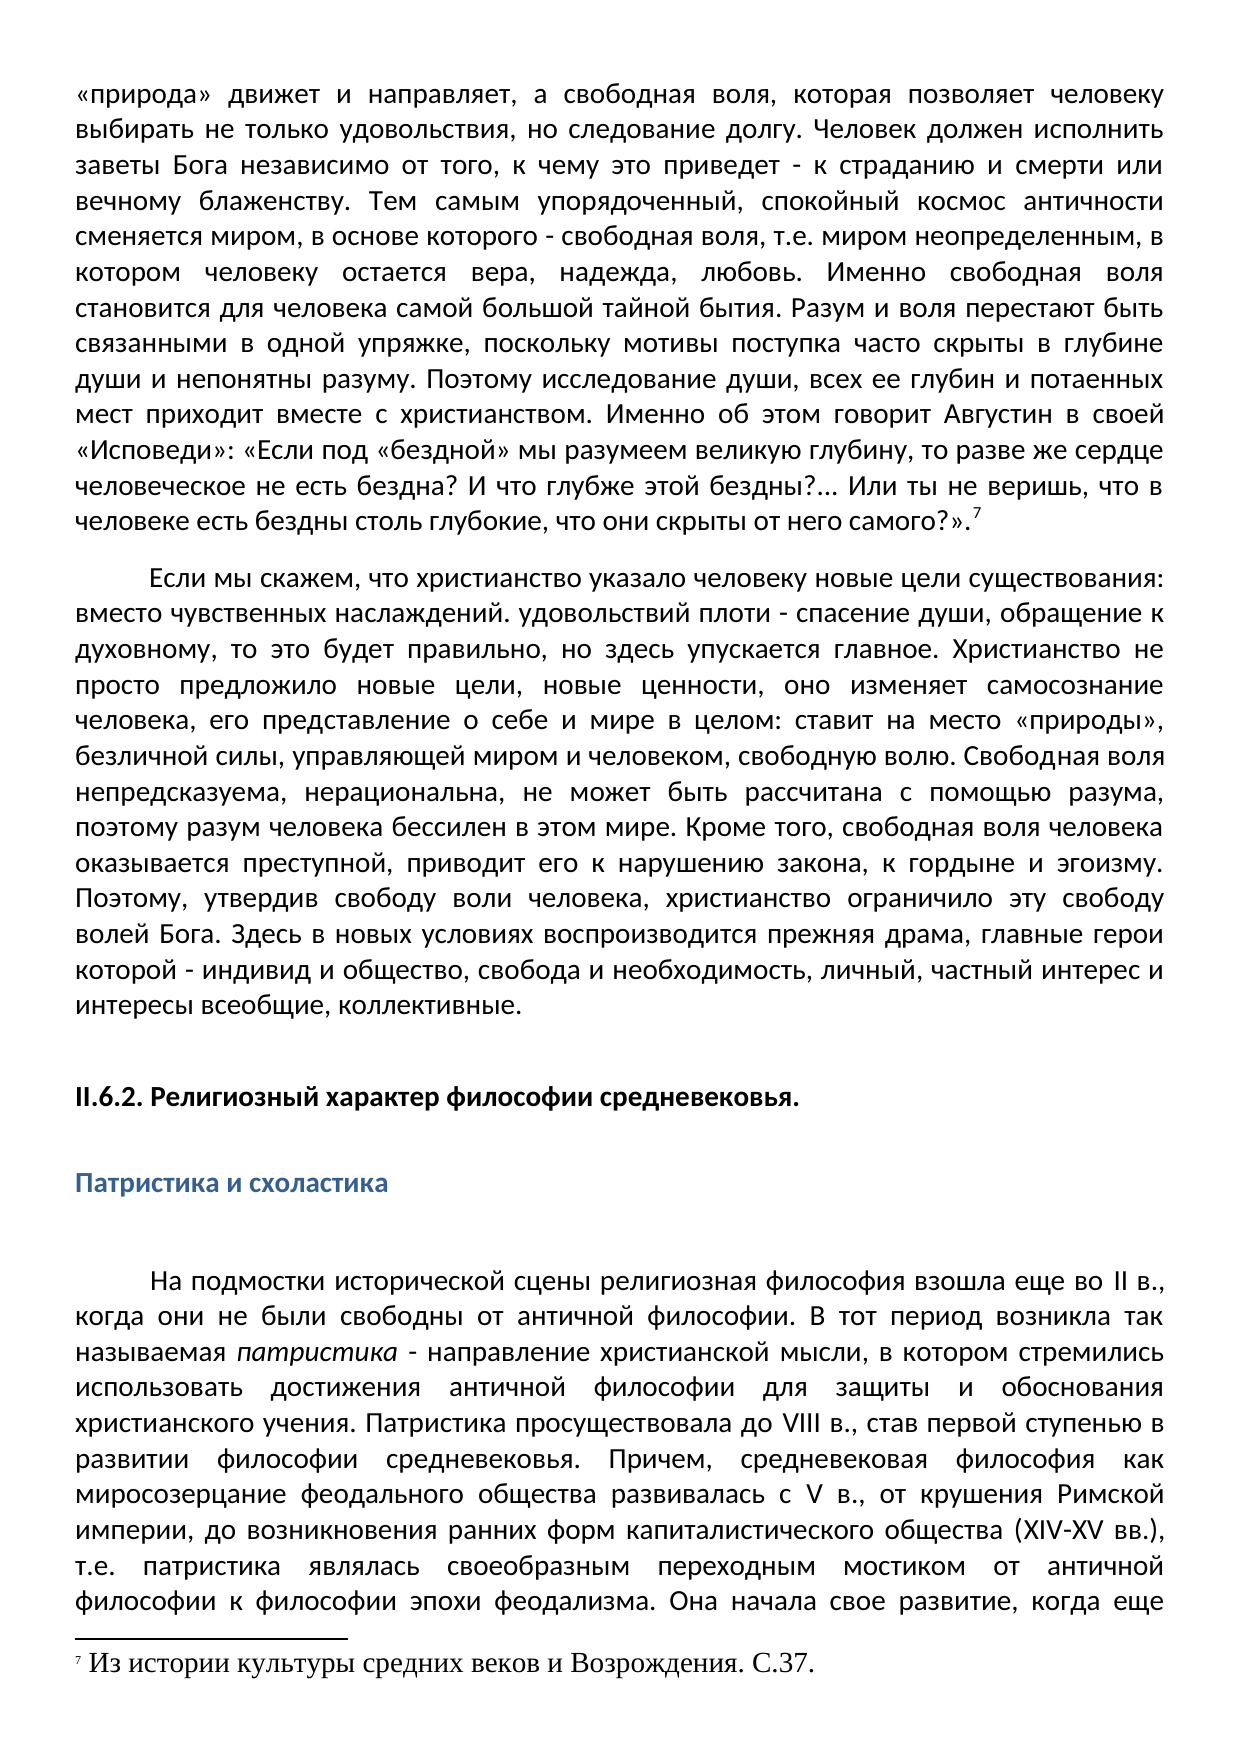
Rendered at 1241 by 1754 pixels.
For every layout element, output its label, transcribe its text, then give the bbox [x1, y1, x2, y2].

subtitle Патристика и схоластика [75, 1164, 1165, 1200]
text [75, 1262, 1165, 1618]
text Если мы скажем, что христианство указало человеку новые цели существования: вместо чувственных наслаждений. удовольствий плоти - спасение души, обращение к духовному, то это будет правильно, но здесь упускается главное. Христианство не просто предложило новые цели, новые ценности, оно изменяет самосознание человека, его представление о себе и мире в целом: ставит на место «природы», безличной силы, управляющей миром и человеком, свободную волю. Свободная воля непредсказуема, нерациональна, не может быть рассчитана с помощью разума, поэтому разум человека бессилен в этом мире. Кроме того, свободная воля человека оказывается преступной, приводит его к нарушению закона, к гордыне и эгоизму. Поэтому, утвердив свободу воли человека, христианство ограничило эту свободу волей Бога. Здесь в новых условиях воспроизводится прежняя драма, главные герои которой - индивид и общество, свобода и необходимость, личный, частный интерес и интересы всеобщие, коллективные. [75, 559, 1165, 1022]
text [75, 75, 1165, 538]
text II.6.2. Религиозный характер философии средневековья. [75, 1078, 1165, 1114]
